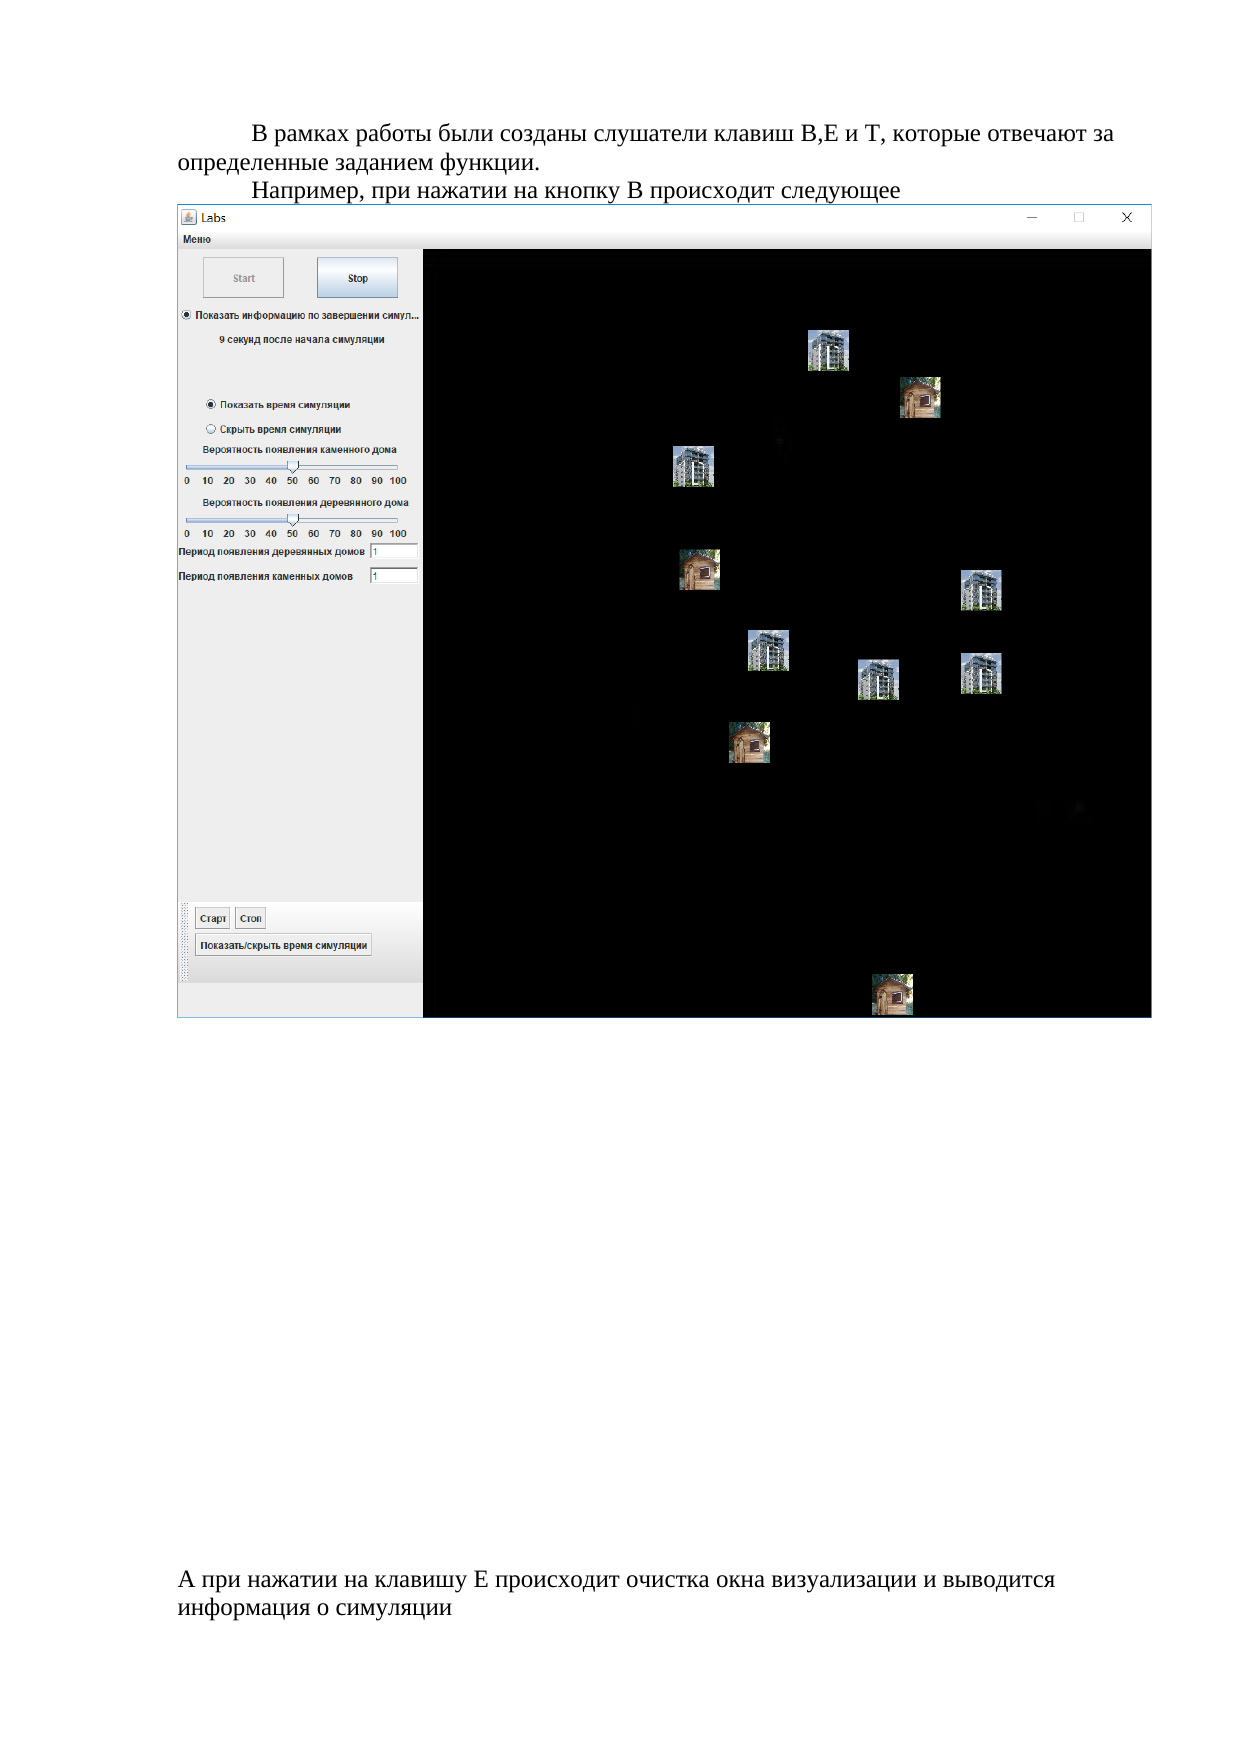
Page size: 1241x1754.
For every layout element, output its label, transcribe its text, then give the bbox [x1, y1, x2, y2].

text Например, при нажатии на кнопку B происходит следующее [177, 176, 1152, 204]
picture [177, 204, 1152, 1018]
text А при нажатии на клавишу Е происходит очистка окна визуализации и выводится информация о симуляции [177, 1564, 1152, 1621]
text В рамках работы были созданы слушатели клавиш B,E и T, которые отвечают за определенные заданием функции. [177, 118, 1152, 176]
